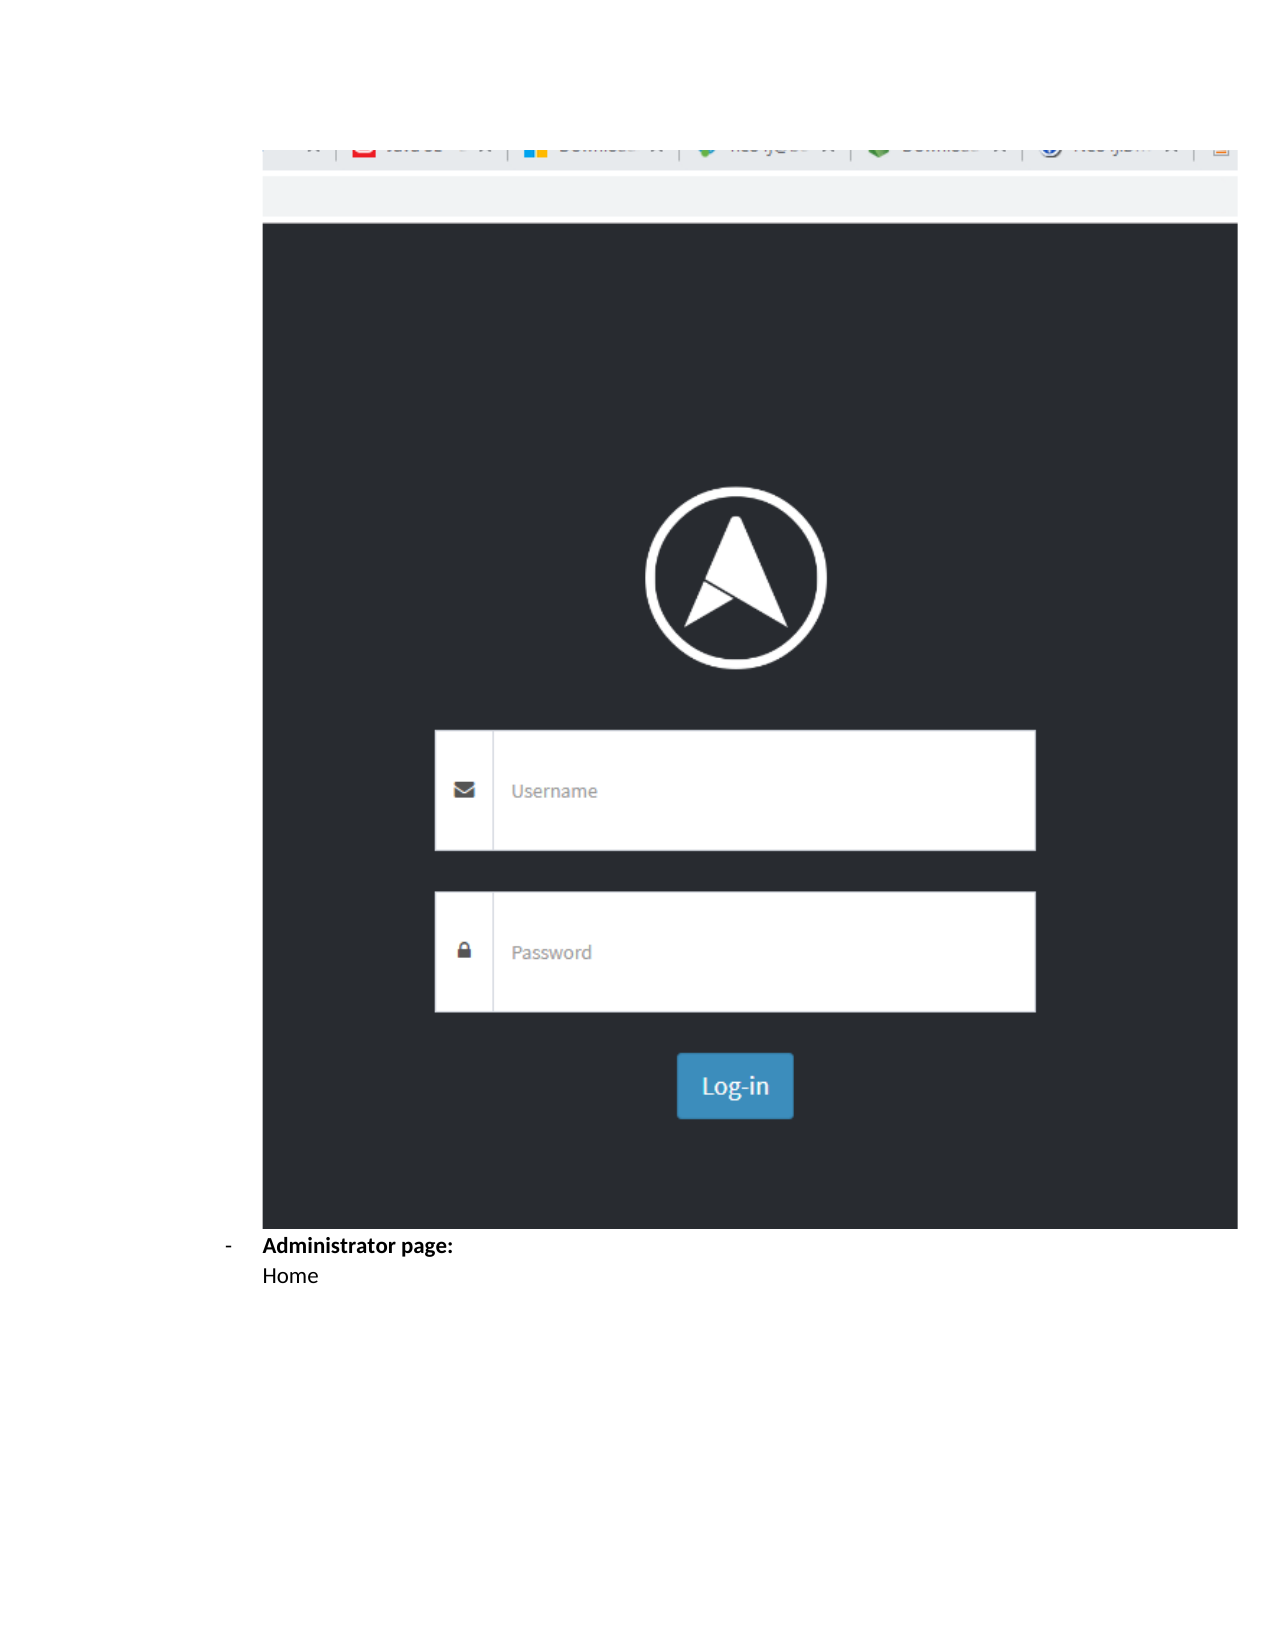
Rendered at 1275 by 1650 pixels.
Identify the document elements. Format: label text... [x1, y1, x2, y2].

list Home [262, 1261, 1125, 1289]
picture [262, 150, 1238, 1229]
list Administrator page: [225, 1231, 1125, 1259]
